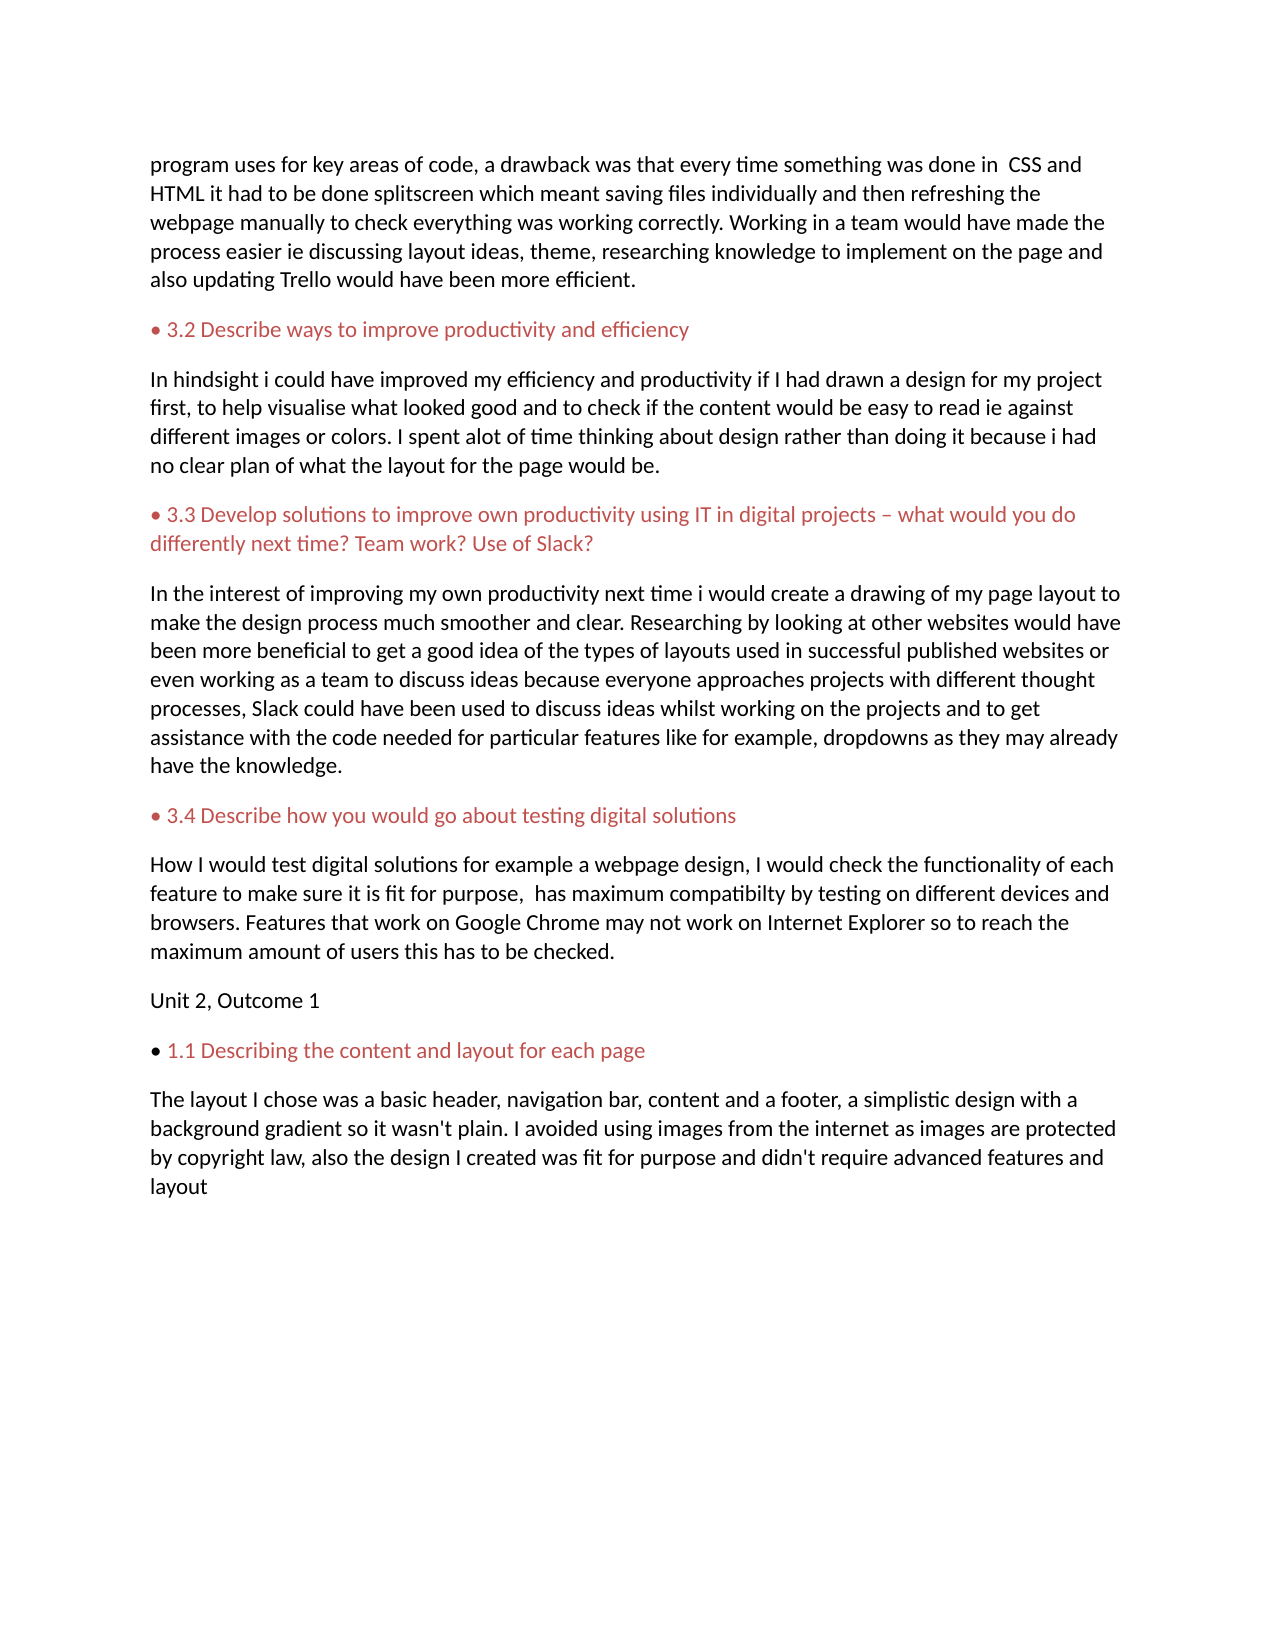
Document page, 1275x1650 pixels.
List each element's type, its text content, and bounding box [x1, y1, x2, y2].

text In hindsight i could have improved my efficiency and productivity if I had drawn a design for my project first, to help visualise what looked good and to check if the content would be easy to read ie against different images or colors. I spent alot of time thinking about design rather than doing it because i had no clear plan of what the layout for the page would be. [150, 364, 1125, 479]
text • 1.1 Describing the content and layout for each page [150, 1035, 1125, 1064]
text The layout I chose was a basic header, navigation bar, content and a footer, a simplistic design with a background gradient so it wasn't plain. I avoided using images from the internet as images are protected by copyright law, also the design I created was fit for purpose and didn't require advanced features and layout [150, 1085, 1125, 1200]
text • 3.2 Describe ways to improve productivity and efficiency [150, 314, 1125, 343]
text Unit 2, Outcome 1 [150, 986, 1125, 1014]
text • 3.4 Describe how you would go about testing digital solutions [150, 800, 1125, 829]
text In the interest of improving my own productivity next time i would create a drawing of my page layout to make the design process much smoother and clear. Researching by looking at other websites would have been more beneficial to get a good idea of the types of layouts used in successful published websites or even working as a team to discuss ideas because everyone approaches projects with different thought processes, Slack could have been used to discuss ideas whilst working on the projects and to get assistance with the code needed for particular features like for example, dropdowns as they may already have the knowledge. [150, 578, 1125, 779]
text How I would test digital solutions for example a webpage design, I would check the functionality of each feature to make sure it is fit for purpose, has maximum compatibilty by testing on different devices and browsers. Features that work on Google Chrome may not work on Internet Explorer so to reach the maximum amount of users this has to be checked. [150, 850, 1125, 965]
text • 3.3 Develop solutions to improve own productivity using IT in digital projects – what would you do differently next time? Team work? Use of Slack? [150, 500, 1125, 557]
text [150, 150, 1125, 294]
